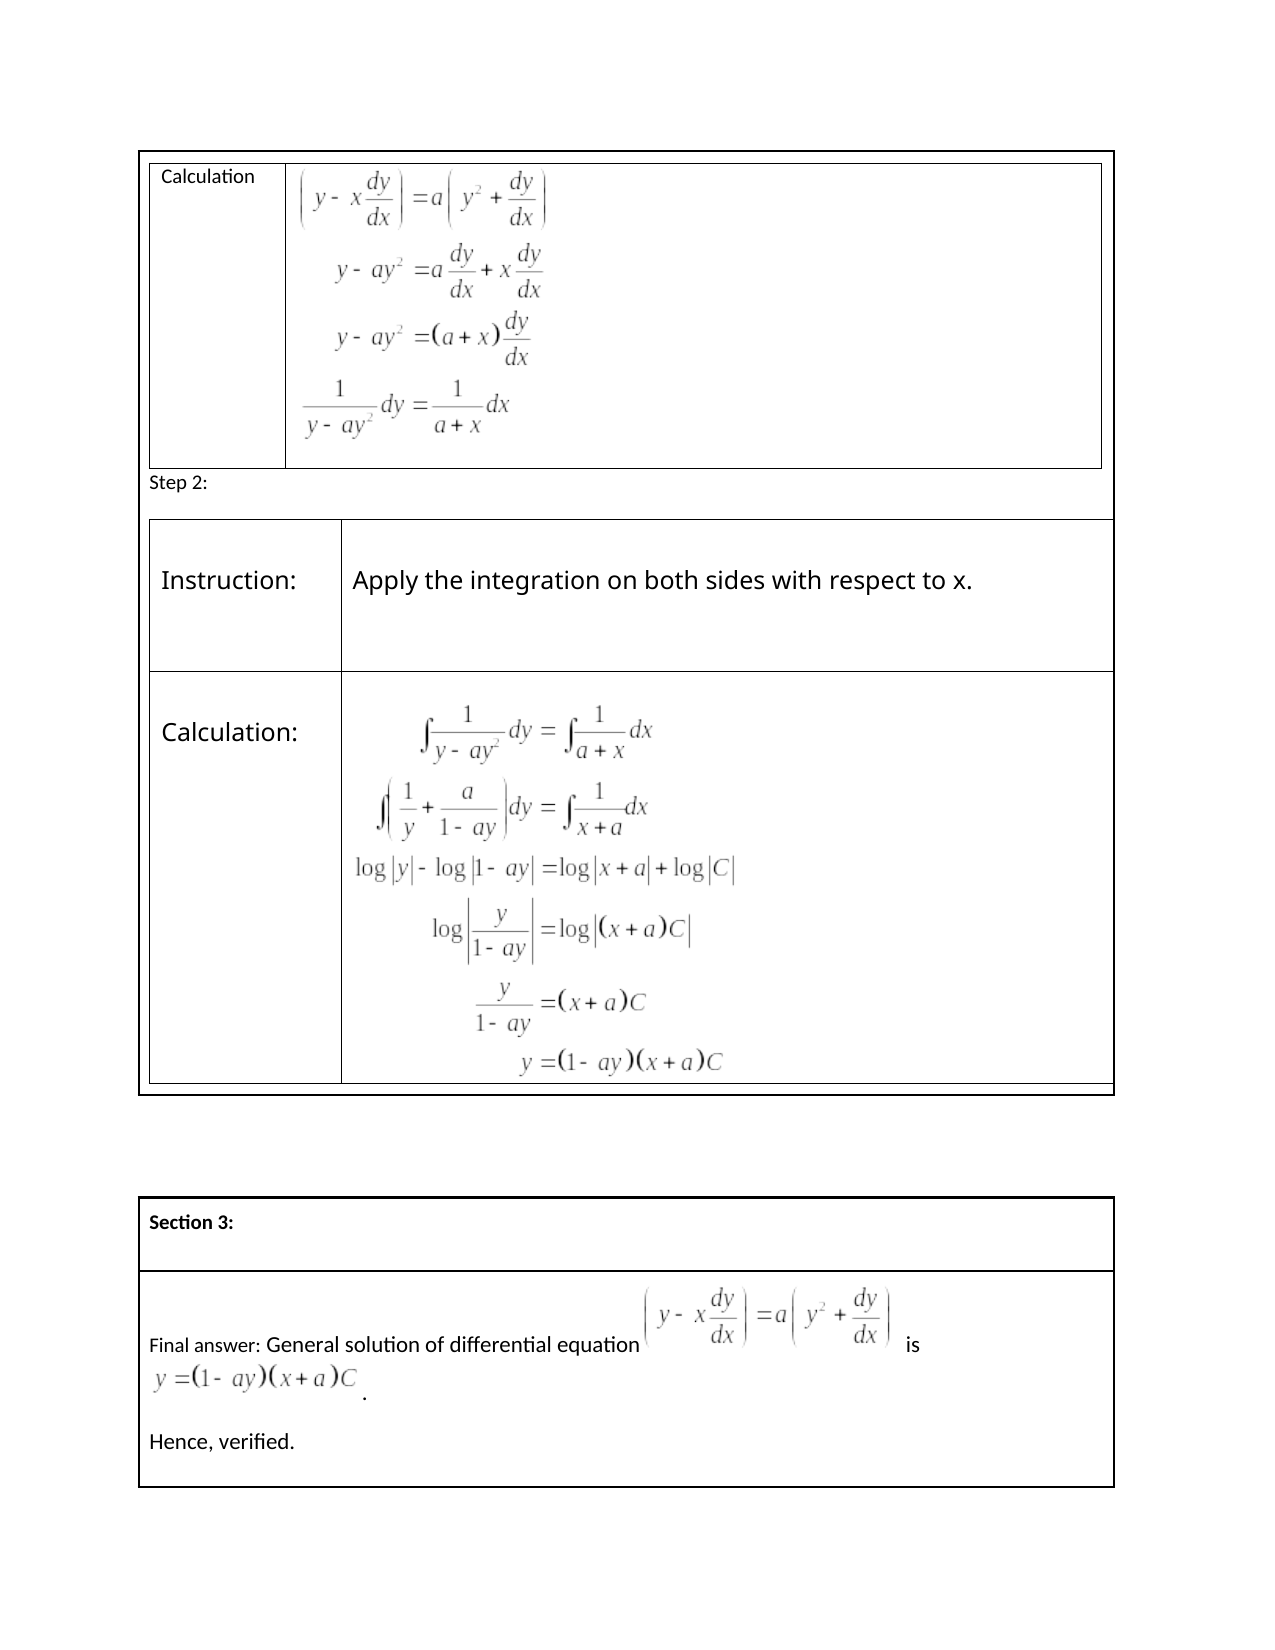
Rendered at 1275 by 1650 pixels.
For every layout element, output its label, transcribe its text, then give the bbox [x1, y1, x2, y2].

table_header Section 3: [140, 1199, 1113, 1269]
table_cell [140, 152, 1113, 1094]
table_cell Final answer: General solution of differential equation is . Hence, verified. [140, 1272, 1113, 1486]
